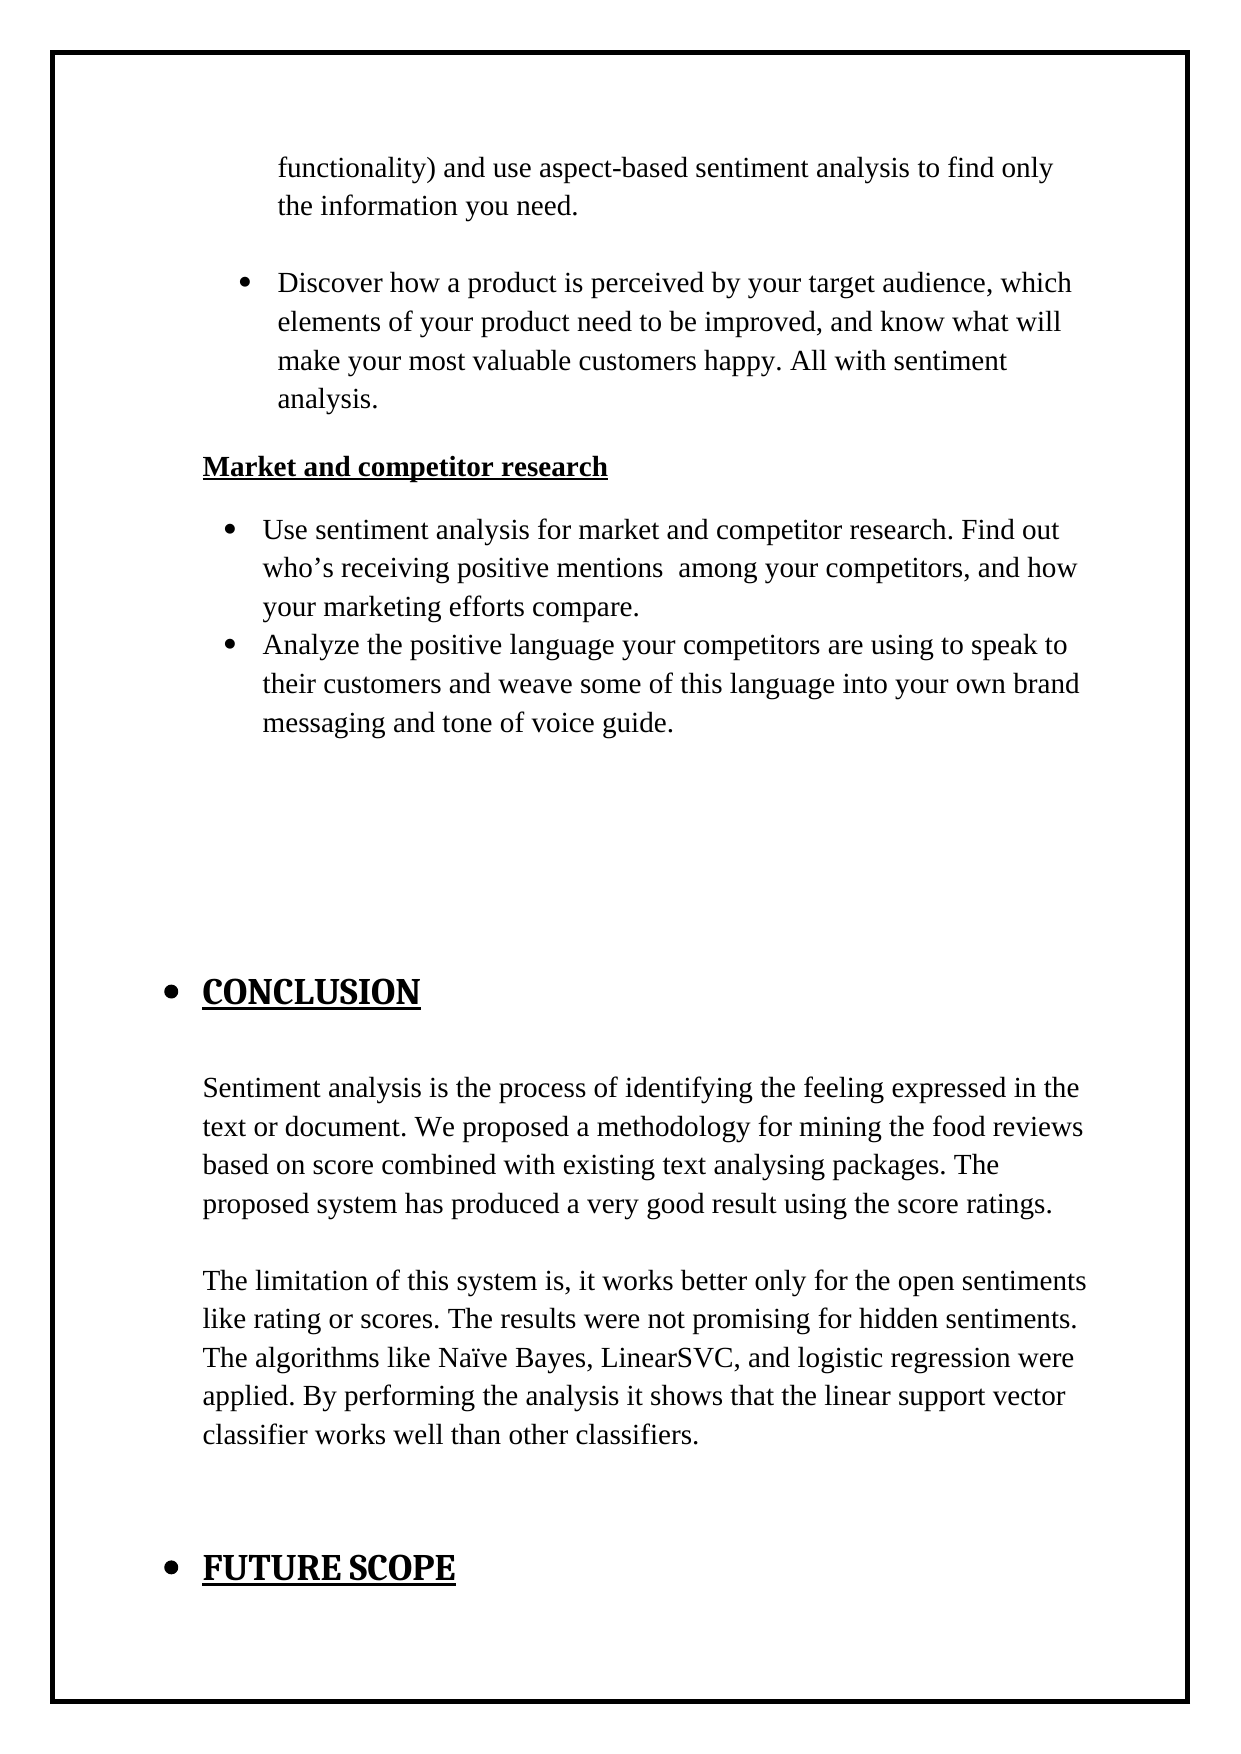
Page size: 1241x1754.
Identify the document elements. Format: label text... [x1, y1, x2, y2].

list Analyze the positive language your competitors are using to speak to their customers and weave some of this language into your own brand messaging and tone of voice guide. [225, 657, 1090, 767]
list Sentiment analysis is the process of identifying the feeling expressed in the text or document. We proposed a methodology for mining the food reviews based on score combined with existing text analysing packages. The proposed system has produced a very good result using the score ratings. [202, 1099, 1090, 1248]
list Use sentiment analysis for market and competitor research. Find out who’s receiving positive mentions among your competitors, and how your marketing efforts compare. [225, 512, 1090, 622]
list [240, 150, 1090, 222]
list CONCLUSION [165, 1000, 1090, 1043]
subtitle Market and competitor research [202, 449, 1090, 483]
list The algorithms like Naïve Bayes, LinearSVC, and logistic regression were applied. By performing the analysis it shows that the linear support vector classifier works well than other classifiers. [202, 1369, 1090, 1480]
list The limitation of this system is, it works better only for the open sentiments like rating or scores. The results were not promising for hidden sentiments. [202, 1292, 1090, 1364]
list Discover how a product is perceived by your target audience, which elements of your product need to be improved, and know what will make your most valuable customers happy. All with sentiment analysis. [240, 266, 1090, 415]
